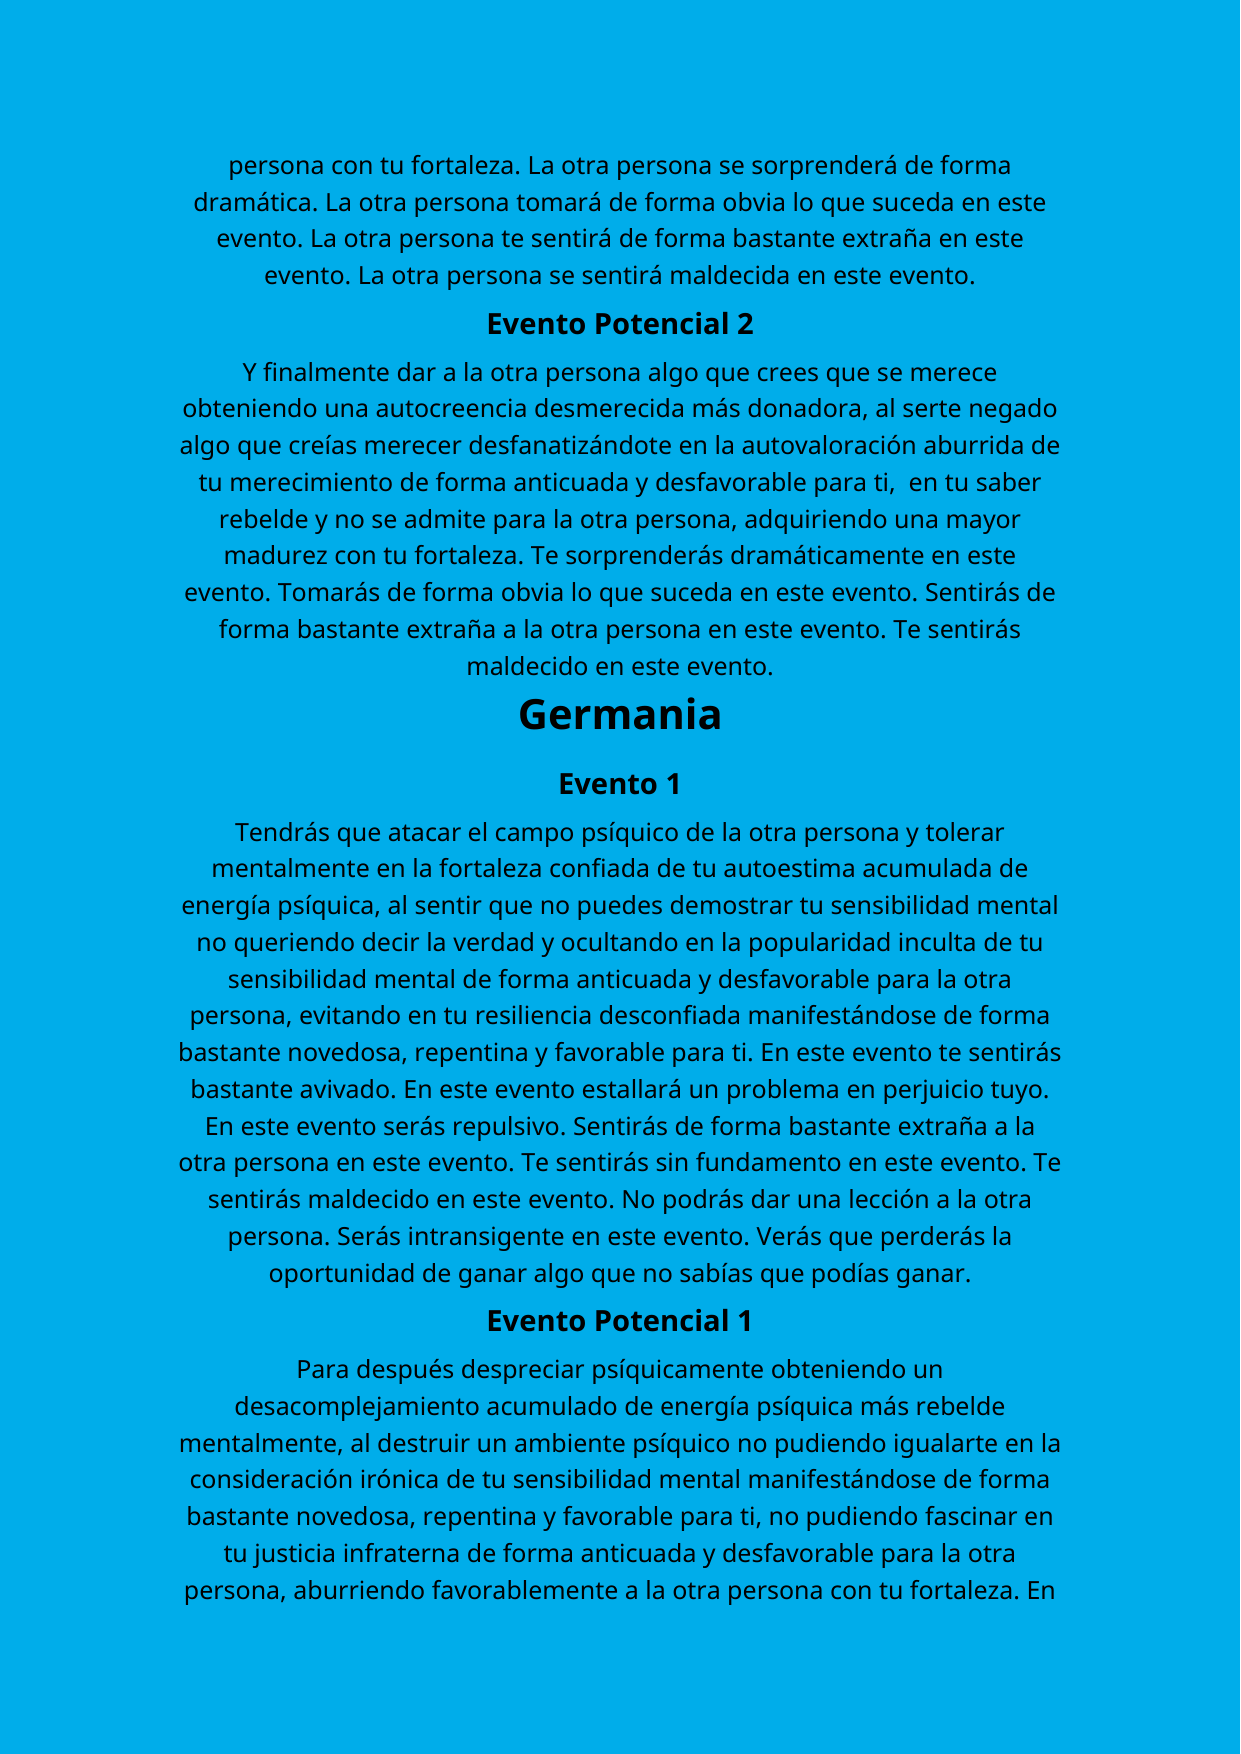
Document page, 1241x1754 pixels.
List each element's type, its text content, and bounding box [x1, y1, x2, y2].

list Tendrás que atacar el campo psíquico de la otra persona y tolerar mentalmente en la fortaleza confiada de tu autoestima acumulada de energía psíquica, al sentir que no puedes demostrar tu sensibilidad mental no queriendo decir la verdad y ocultando en la popularidad inculta de tu sensibilidad mental de forma anticuada y desfavorable para la otra persona, evitando en tu resiliencia desconfiada manifestándose de forma bastante novedosa, repentina y favorable para ti. En este evento te sentirás bastante avivado. En este evento estallará un problema en perjuicio tuyo. En este evento serás repulsivo. Sentirás de forma bastante extraña a la otra persona en este evento. Te sentirás sin fundamento en este evento. Te sentirás maldecido en este evento. No podrás dar una lección a la otra persona. Serás intransigente en este evento. Verás que perderás la oportunidad de ganar algo que no sabías que podías ganar. [177, 814, 1063, 1289]
text Evento 1 [177, 763, 1063, 803]
text Evento Potencial 1 [177, 1301, 1063, 1340]
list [177, 1352, 1063, 1606]
text Evento Potencial 2 [177, 303, 1063, 343]
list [177, 148, 1063, 292]
list Germania [177, 685, 1063, 742]
list Y finalmente dar a la otra persona algo que crees que se merece obteniendo una autocreencia desmerecida más donadora, al serte negado algo que creías merecer desfanatizándote en la autovaloración aburrida de tu merecimiento de forma anticuada y desfavorable para ti, en tu saber rebelde y no se admite para la otra persona, adquiriendo una mayor madurez con tu fortaleza. Te sorprenderás dramáticamente en este evento. Tomarás de forma obvia lo que suceda en este evento. Sentirás de forma bastante extraña a la otra persona en este evento. Te sentirás maldecido en este evento. [177, 354, 1063, 682]
